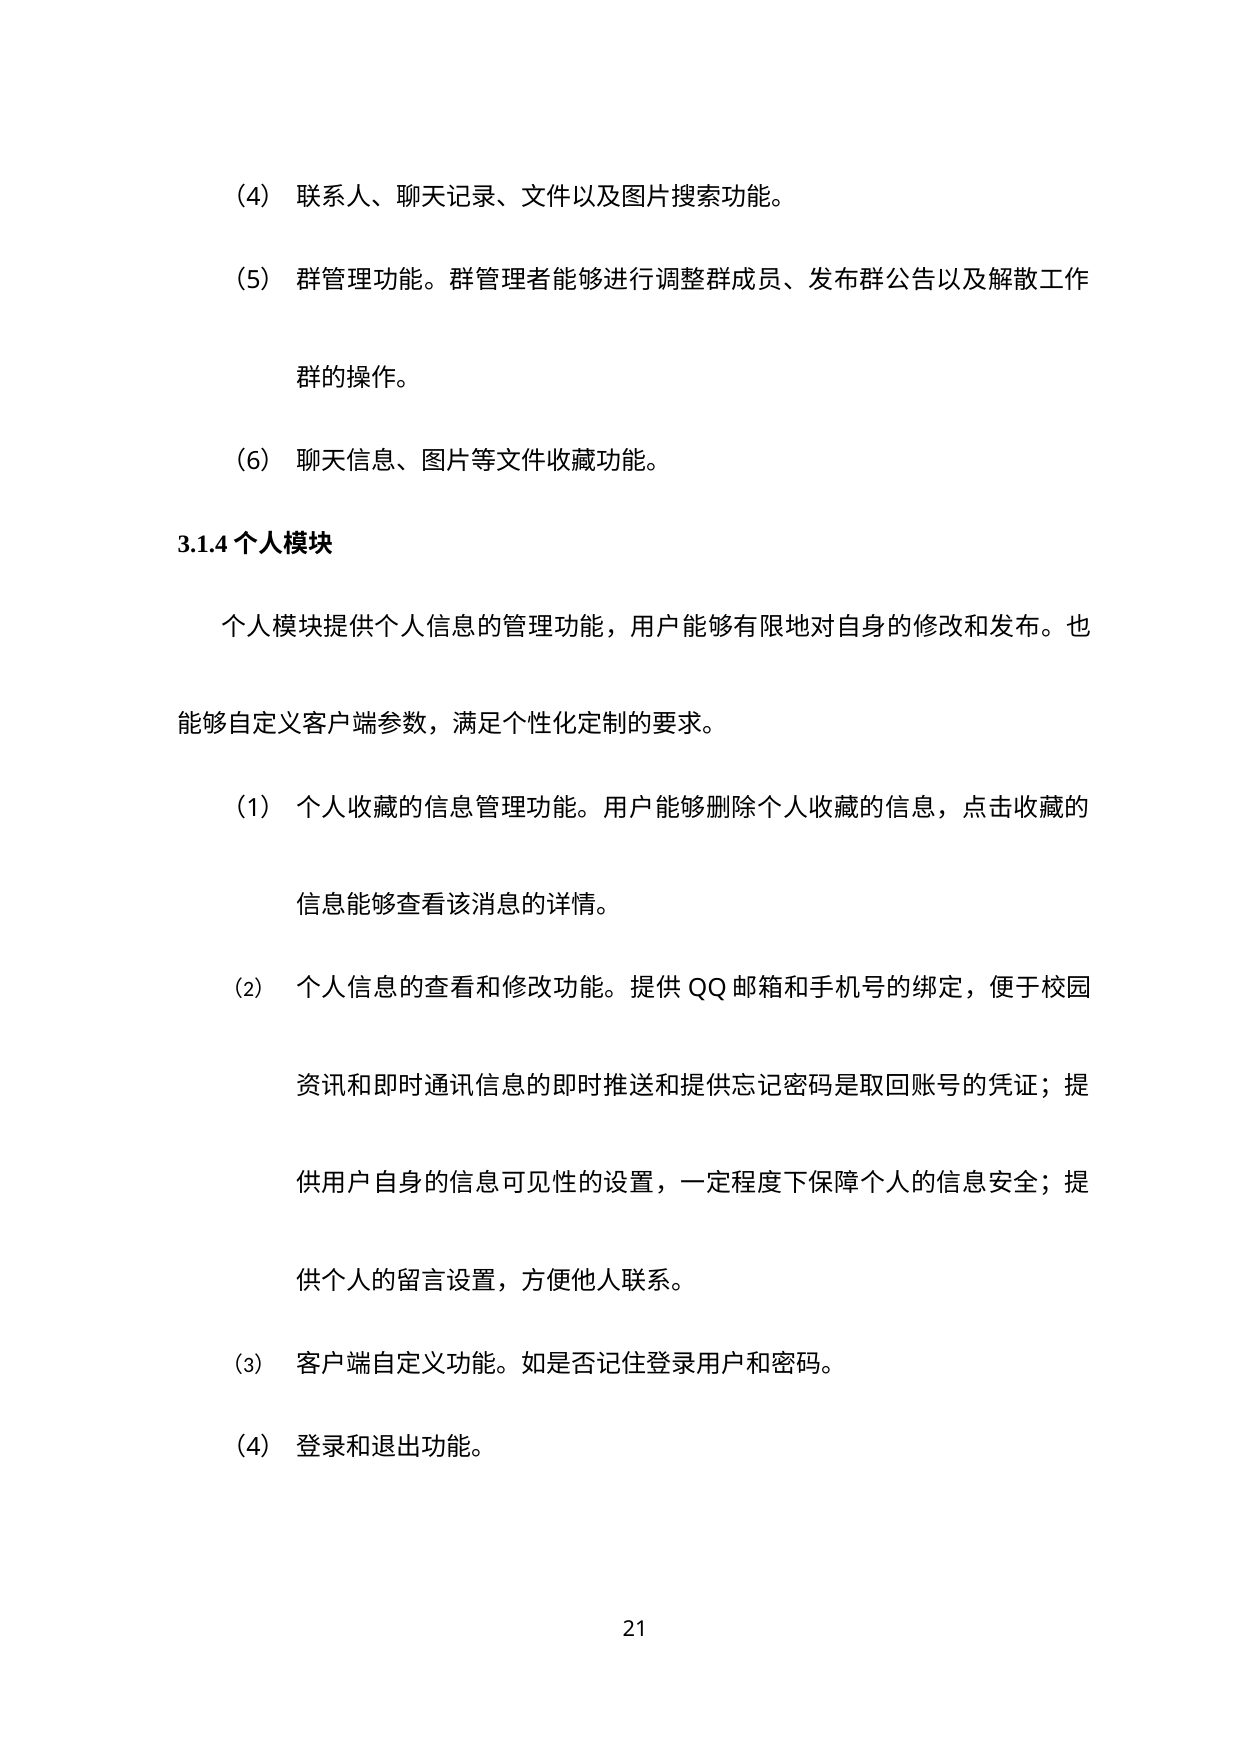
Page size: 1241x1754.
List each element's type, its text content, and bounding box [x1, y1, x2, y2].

list 客户端自定义功能。如是否记住登录用户和密码。 [221, 1329, 1092, 1394]
list 登录和退出功能。 [221, 1412, 1092, 1477]
list 个人收藏的信息管理功能。用户能够删除个人收藏的信息，点击收藏的信息能够查看该消息的详情。 [221, 773, 1092, 935]
text 个人模块提供个人信息的管理功能，用户能够有限地对自身的修改和发布。也能够自定义客户端参数，满足个性化定制的要求。 [177, 592, 1092, 754]
list 个人信息的查看和修改功能。提供QQ邮箱和手机号的绑定，便于校园资讯和即时通讯信息的即时推送和提供忘记密码是取回账号的凭证；提供用户自身的信息可见性的设置，一定程度下保障个人的信息安全；提供个人的留言设置，方便他人联系。 [221, 953, 1092, 1311]
list 群管理功能。群管理者能够进行调整群成员、发布群公告以及解散工作群的操作。 [221, 245, 1092, 408]
subtitle 3.1.4 个人模块 [177, 509, 1092, 574]
list 聊天信息、图片等文件收藏功能。 [221, 426, 1092, 491]
list 联系人、聊天记录、文件以及图片搜索功能。 [221, 162, 1092, 227]
